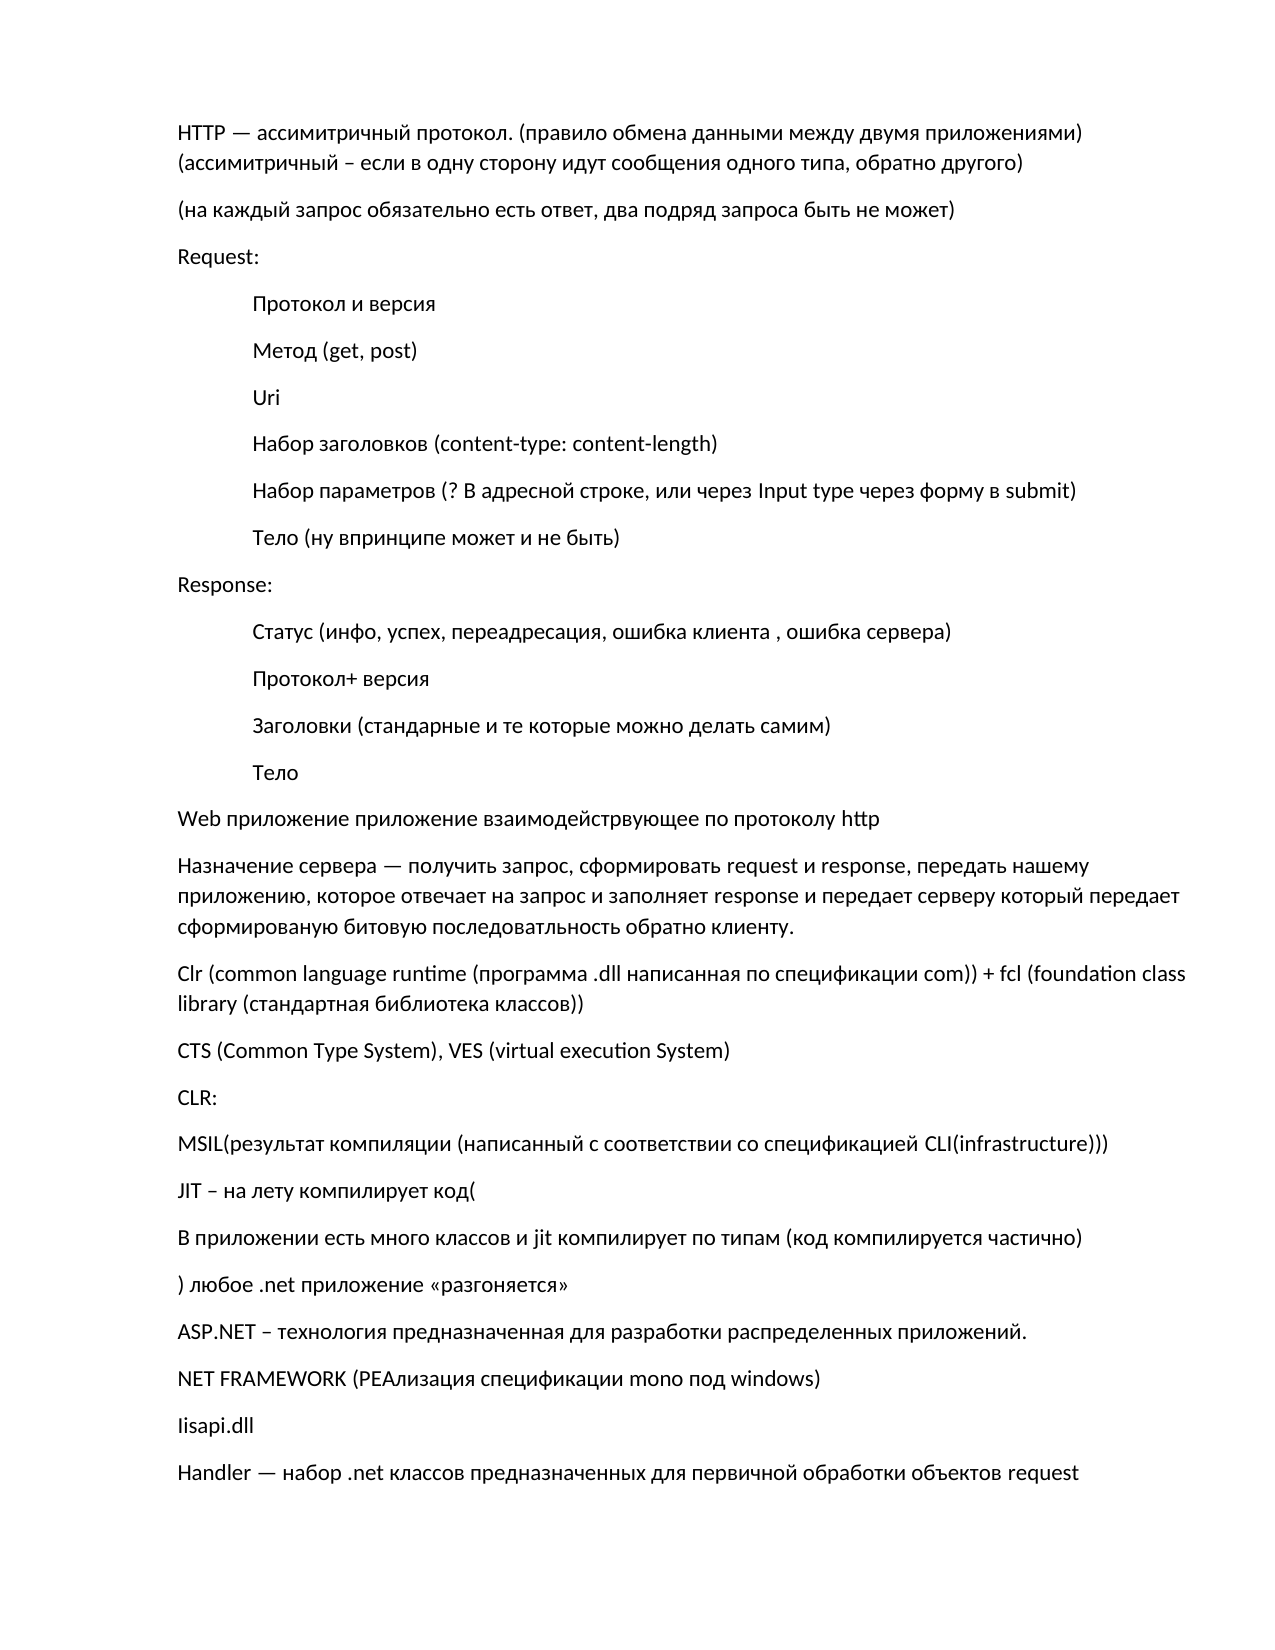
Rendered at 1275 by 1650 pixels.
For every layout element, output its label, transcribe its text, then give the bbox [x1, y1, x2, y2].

text В приложении есть много классов и jit компилирует по типам (код компилируется частично) [177, 1223, 1186, 1251]
text Тело [177, 758, 1186, 786]
text Clr (common language runtime (программа .dll написанная по спецификации com)) + fcl (foundation class library (стандартная библиотека классов)) [177, 959, 1186, 1017]
text Набор заголовков (content-type: content-length) [177, 429, 1186, 458]
text Handler — набор .net классов предназначенных для первичной обработки объектов request [177, 1458, 1186, 1486]
text Протокол+ версия [177, 664, 1186, 692]
text HTTP — ассимитричный протокол. (правило обмена данными между двумя приложениями) (ассимитричный – если в одну сторону идут сообщения одного типа, обратно другого) [177, 118, 1186, 176]
text Протокол и версия [177, 289, 1186, 317]
text JIT – на лету компилирует код( [177, 1176, 1186, 1204]
text Request: [177, 242, 1186, 270]
text Статус (инфо, успех, переадресация, ошибка клиента , ошибка сервера) [177, 617, 1186, 645]
text NET FRAMEWORK (РЕАлизация спецификации mono под windows) [177, 1364, 1186, 1392]
text Назначение сервера — получить запрос, сформировать request и response, передать нашему приложению, которое отвечает на запрос и заполняет response и передает серверу который передает сформированую битовую последоватльность обратно клиенту. [177, 851, 1186, 940]
text Web приложение приложение взаимодейстрвующее по протоколу http [177, 804, 1186, 833]
text Response: [177, 570, 1186, 598]
text CLR: [177, 1083, 1186, 1111]
text MSIL(результат компиляции (написанный с соответствии со спецификацией CLI(infrastructure))) [177, 1129, 1186, 1158]
text ASP.NET – технология предназначенная для разработки распределенных приложений. [177, 1317, 1186, 1345]
text Заголовки (стандарные и те которые можно делать самим) [177, 711, 1186, 739]
text CTS (Common Type System), VES (virtual execution System) [177, 1036, 1186, 1064]
text Тело (ну впринципе может и не быть) [177, 523, 1186, 551]
text Метод (get, post) [177, 336, 1186, 364]
text (на каждый запрос обязательно есть ответ, два подряд запроса быть не может) [177, 195, 1186, 223]
text ) любое .net приложение «разгоняется» [177, 1270, 1186, 1298]
text Набор параметров (? В адресной строке, или через Input type через форму в submit) [177, 476, 1186, 504]
text Iisapi.dll [177, 1411, 1186, 1439]
text Uri [177, 383, 1186, 411]
